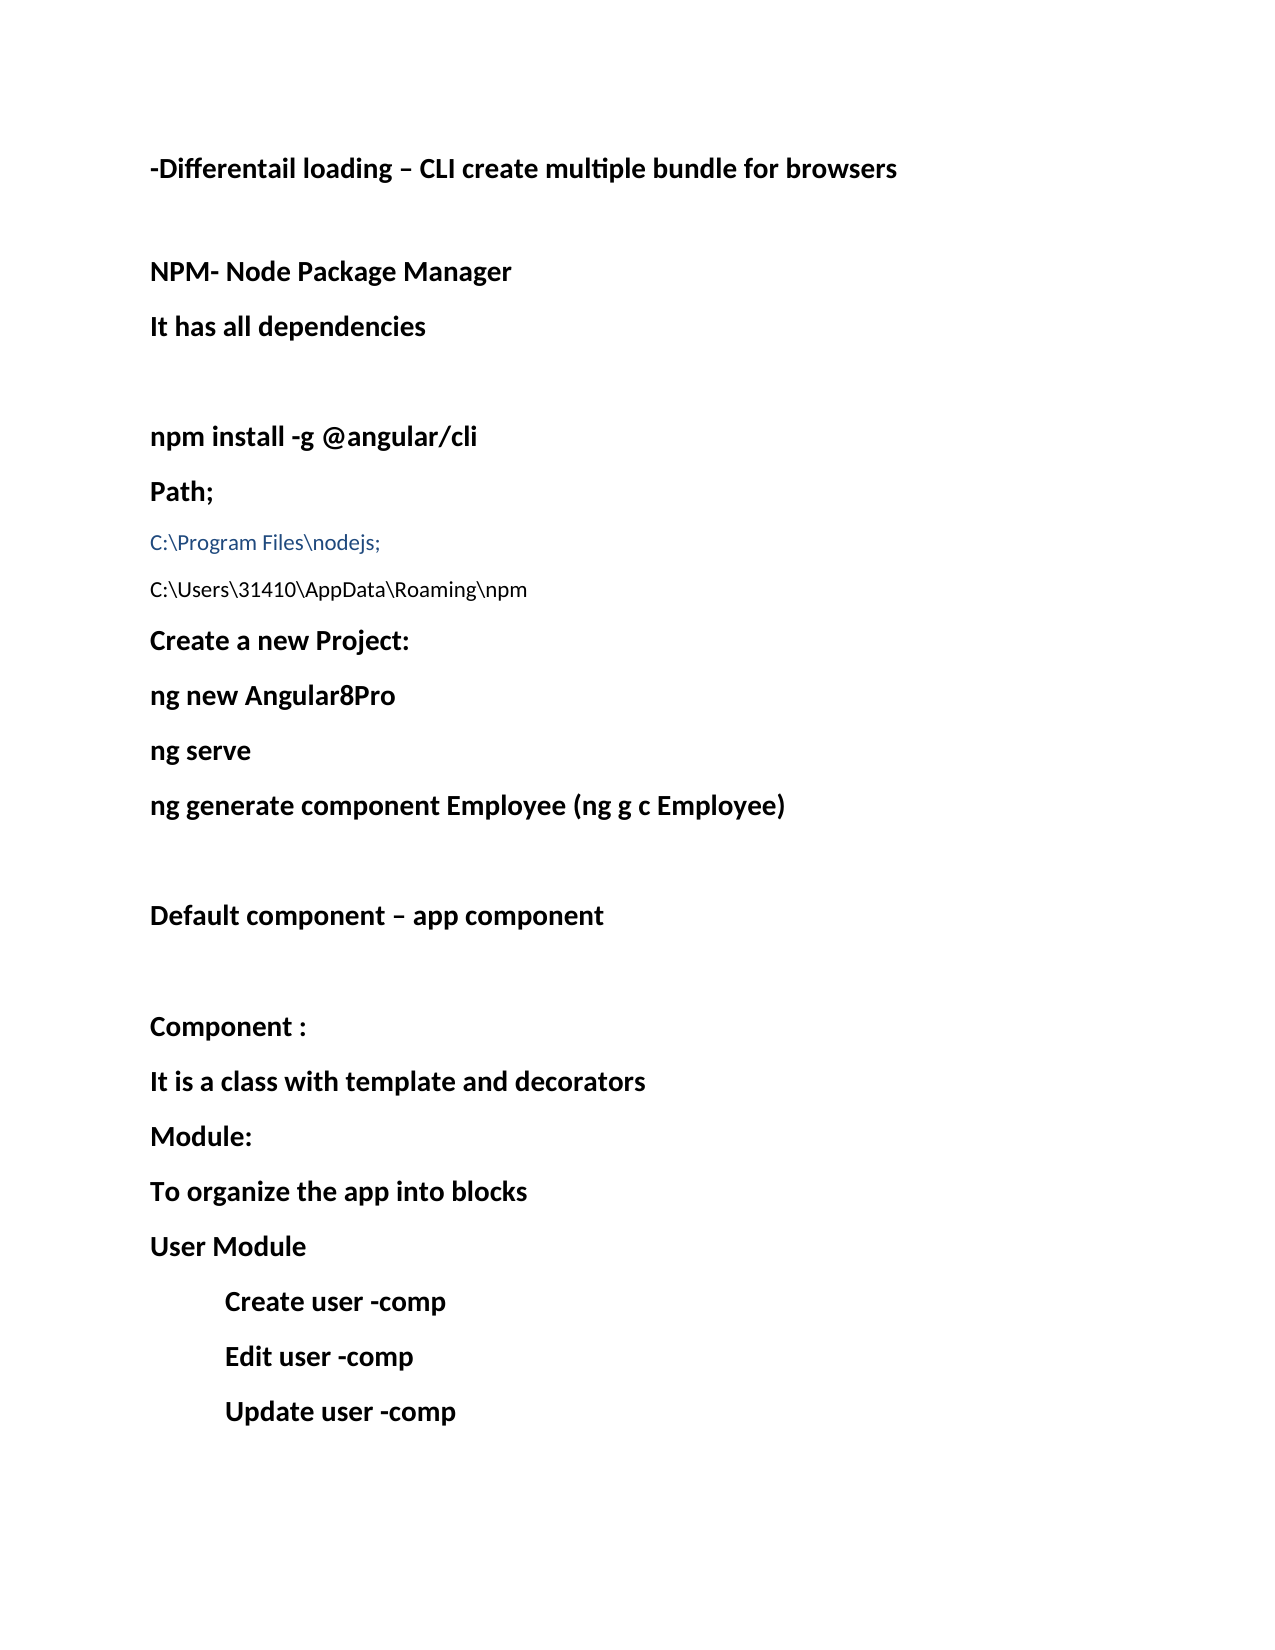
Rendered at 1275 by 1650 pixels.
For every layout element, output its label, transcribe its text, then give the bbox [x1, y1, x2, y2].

text ng new Angular8Pro [150, 677, 1125, 713]
text It has all dependencies [150, 308, 1125, 343]
text NPM- Node Package Manager [150, 253, 1125, 288]
text -Differentail loading – CLI create multiple bundle for browsers [150, 150, 1125, 186]
text ng generate component Employee (ng g c Employee) [150, 787, 1125, 823]
text It is a class with template and decorators [150, 1063, 1125, 1098]
text Module: [150, 1118, 1125, 1153]
text npm install -g @angular/cli [150, 418, 1125, 453]
text Component : [150, 1008, 1125, 1043]
text C:\Program Files\nodejs; [150, 528, 1125, 556]
text Path; [150, 473, 1125, 509]
text Update user -comp [150, 1393, 1125, 1429]
text Default component – app component [150, 897, 1125, 933]
text ng serve [150, 732, 1125, 768]
text Edit user -comp [150, 1338, 1125, 1374]
text To organize the app into blocks [150, 1173, 1125, 1208]
text Create a new Project: [150, 622, 1125, 657]
text C:\Users\31410\AppData\Roaming\npm [150, 575, 1125, 603]
text User Module [150, 1228, 1125, 1264]
text Create user -comp [150, 1283, 1125, 1319]
